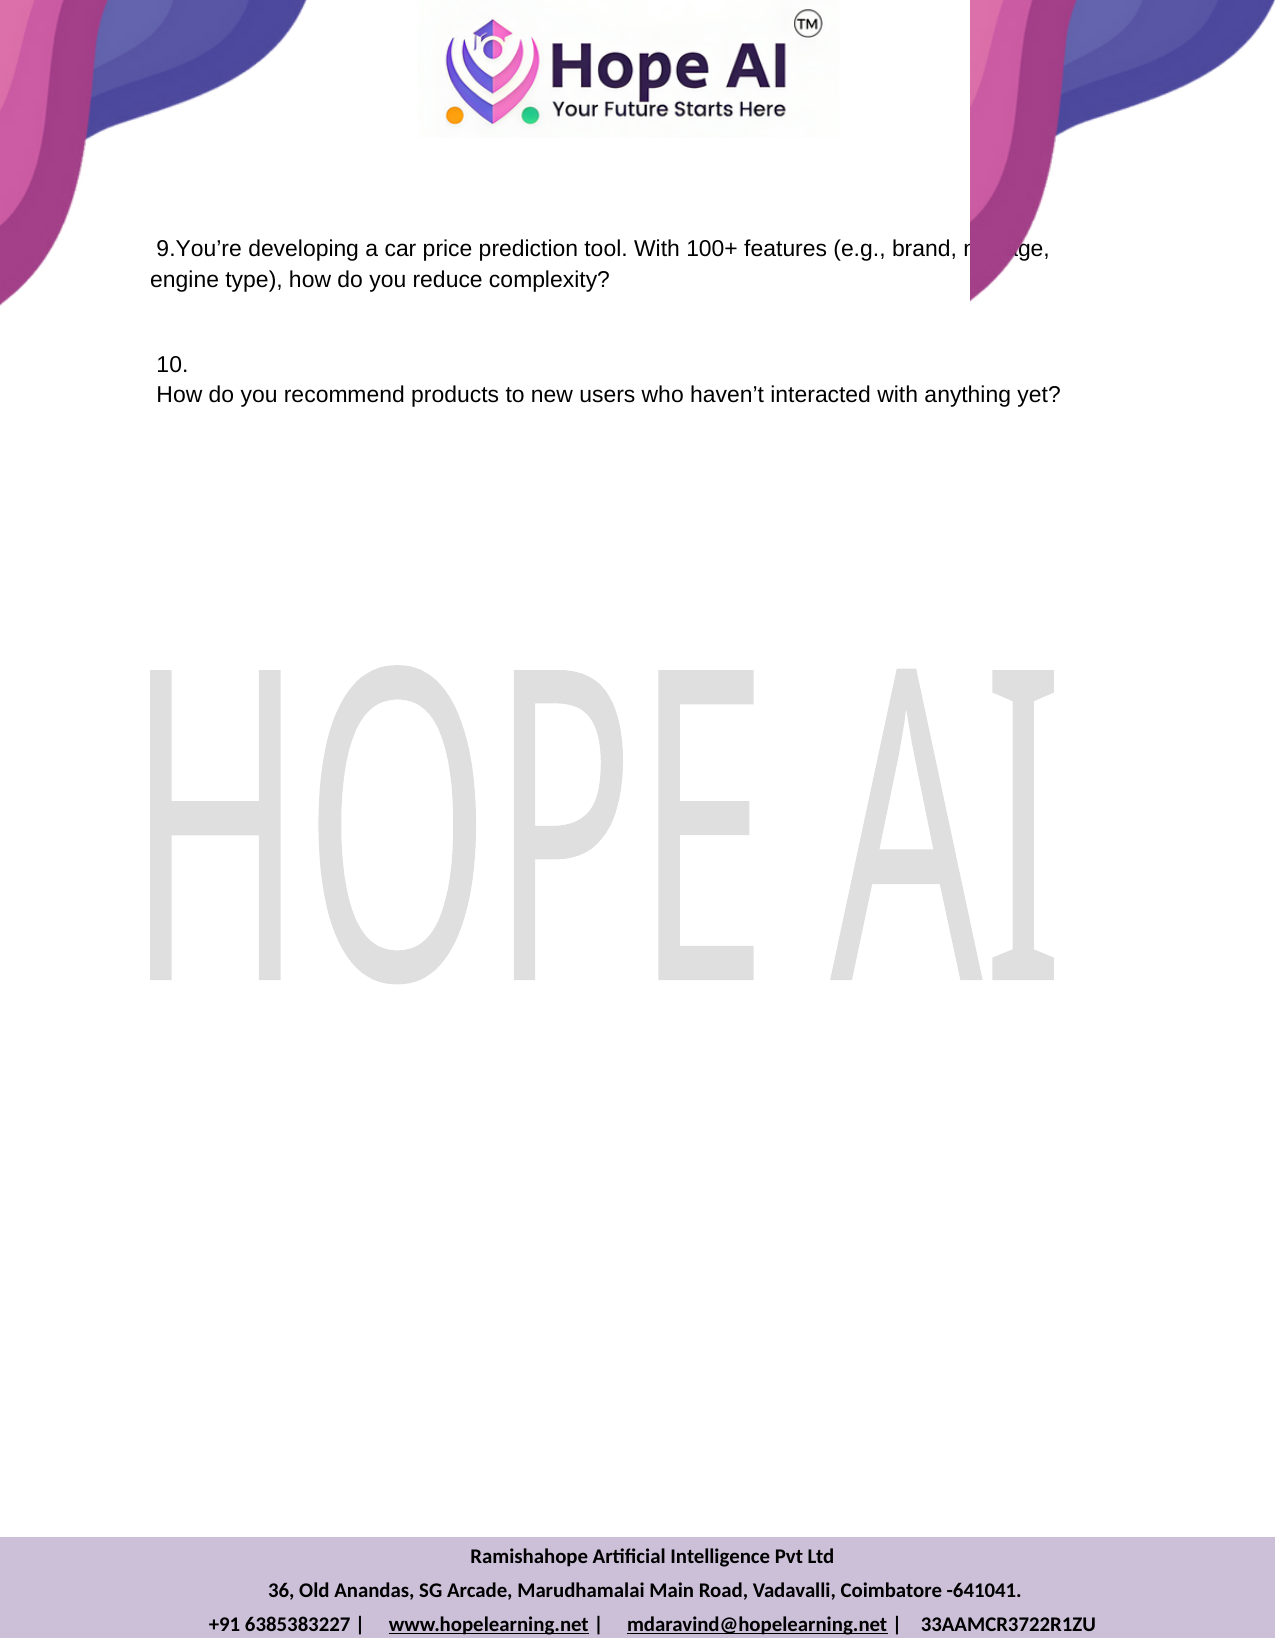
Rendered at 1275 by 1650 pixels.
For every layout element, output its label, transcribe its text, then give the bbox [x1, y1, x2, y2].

picture [0, 0, 310, 307]
picture [970, 0, 1275, 303]
text 9.You’re developing a car price prediction tool. With 100+ features (e.g., brand, mileage, engine type), how do you reduce complexity? [310, 205, 970, 292]
picture [416, 0, 842, 138]
text 10. How do you recommend products to new users who haven’t interacted with anything yet? [150, 321, 1125, 408]
